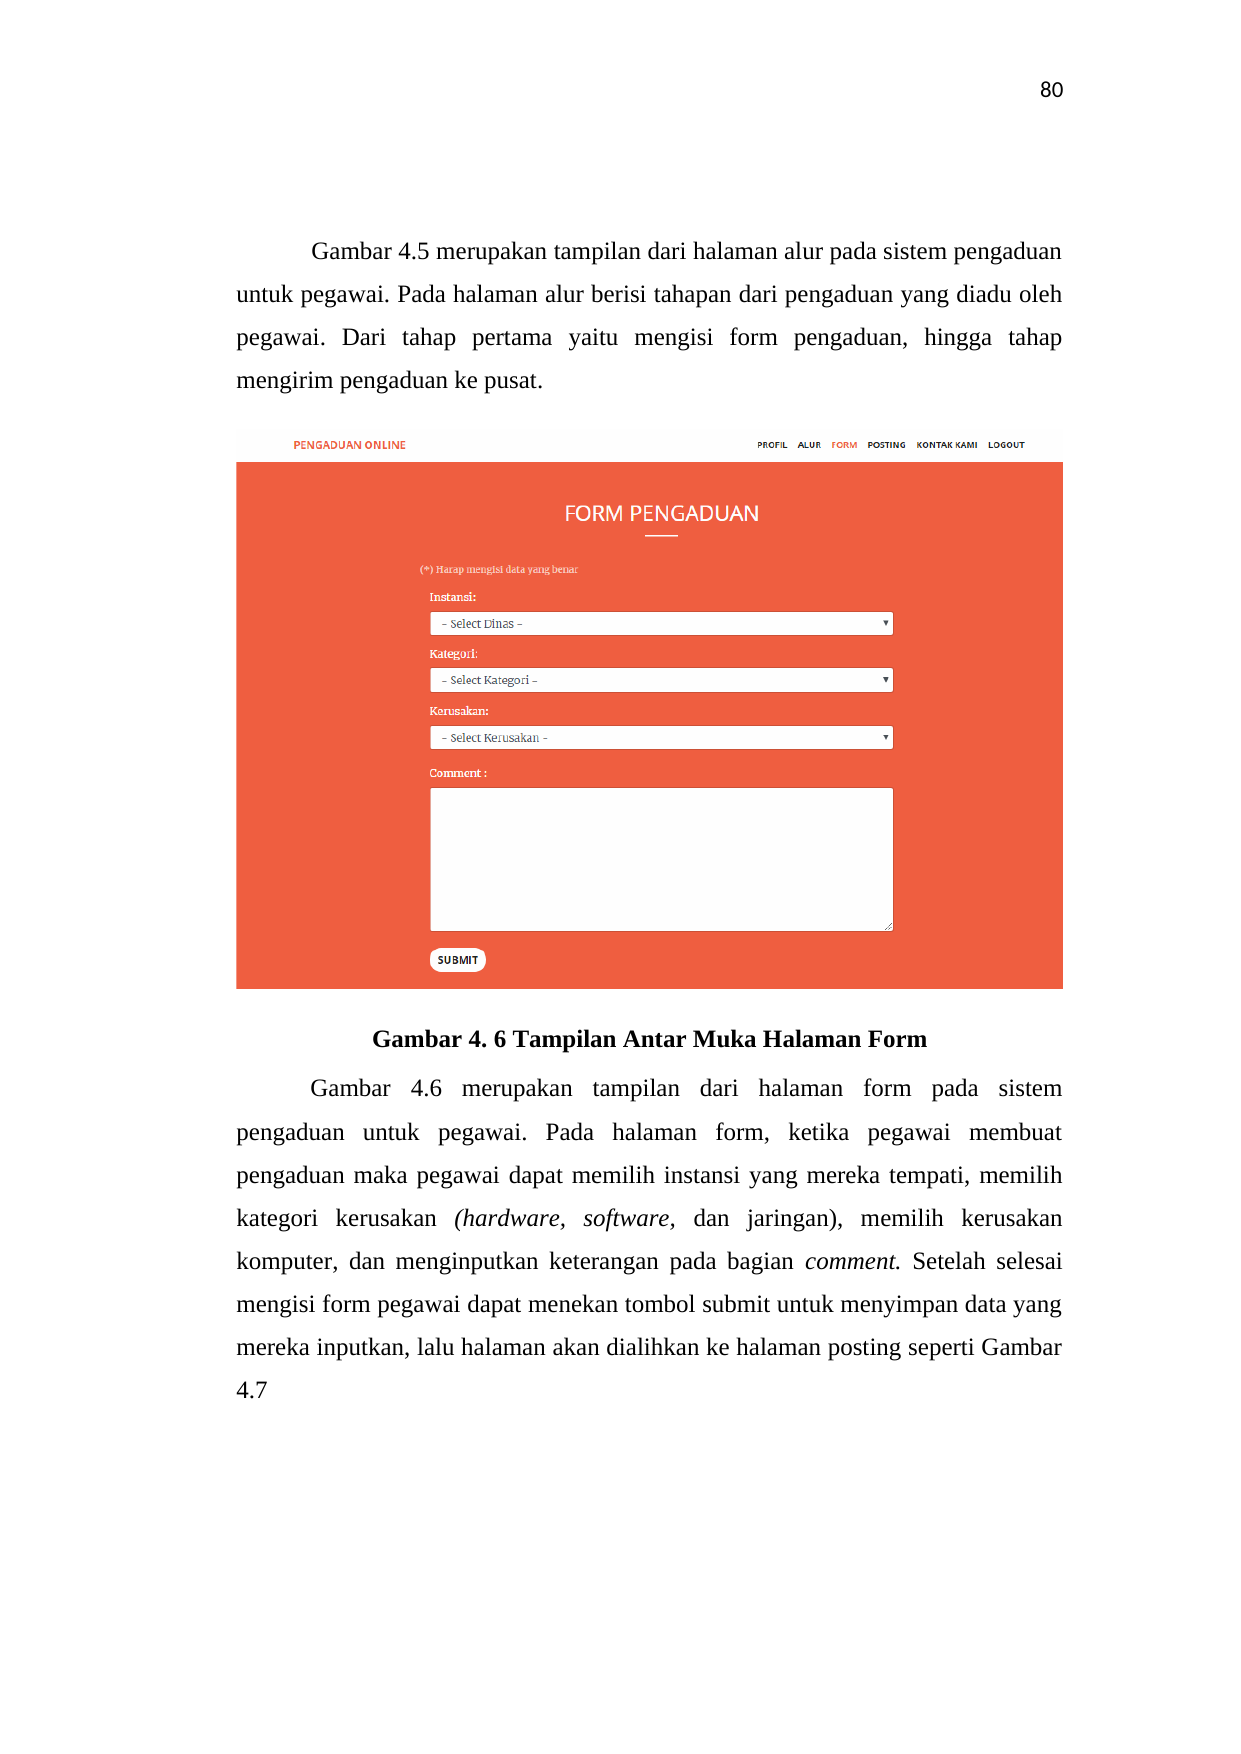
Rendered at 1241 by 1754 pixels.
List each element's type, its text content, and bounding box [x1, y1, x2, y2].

text Gambar 4.6 merupakan tampilan dari halaman form pada sistem pengaduan untuk pegawai. Pada halaman form, ketika pegawai membuat pengaduan maka pegawai dapat memilih instansi yang mereka tempati, memilih kategori kerusakan (hardware, software, dan jaringan), memilih kerusakan komputer, dan menginputkan keterangan pada bagian comment. Setelah selesai mengisi form pegawai dapat menekan tombol submit untuk menyimpan data yang mereka inputkan, lalu halaman akan dialihkan ke halaman posting seperti Gambar 4.7 [236, 1073, 1063, 1404]
text Gambar 4. 6 Tampilan Antar Muka Halaman Form [236, 1024, 1063, 1053]
picture [236, 429, 1063, 989]
text Gambar 4.5 merupakan tampilan dari halaman alur pada sistem pengaduan untuk pegawai. Pada halaman alur berisi tahapan dari pengaduan yang diadu oleh pegawai. Dari tahap pertama yaitu mengisi form pengaduan, hingga tahap mengirim pengaduan ke pusat. [236, 236, 1063, 394]
